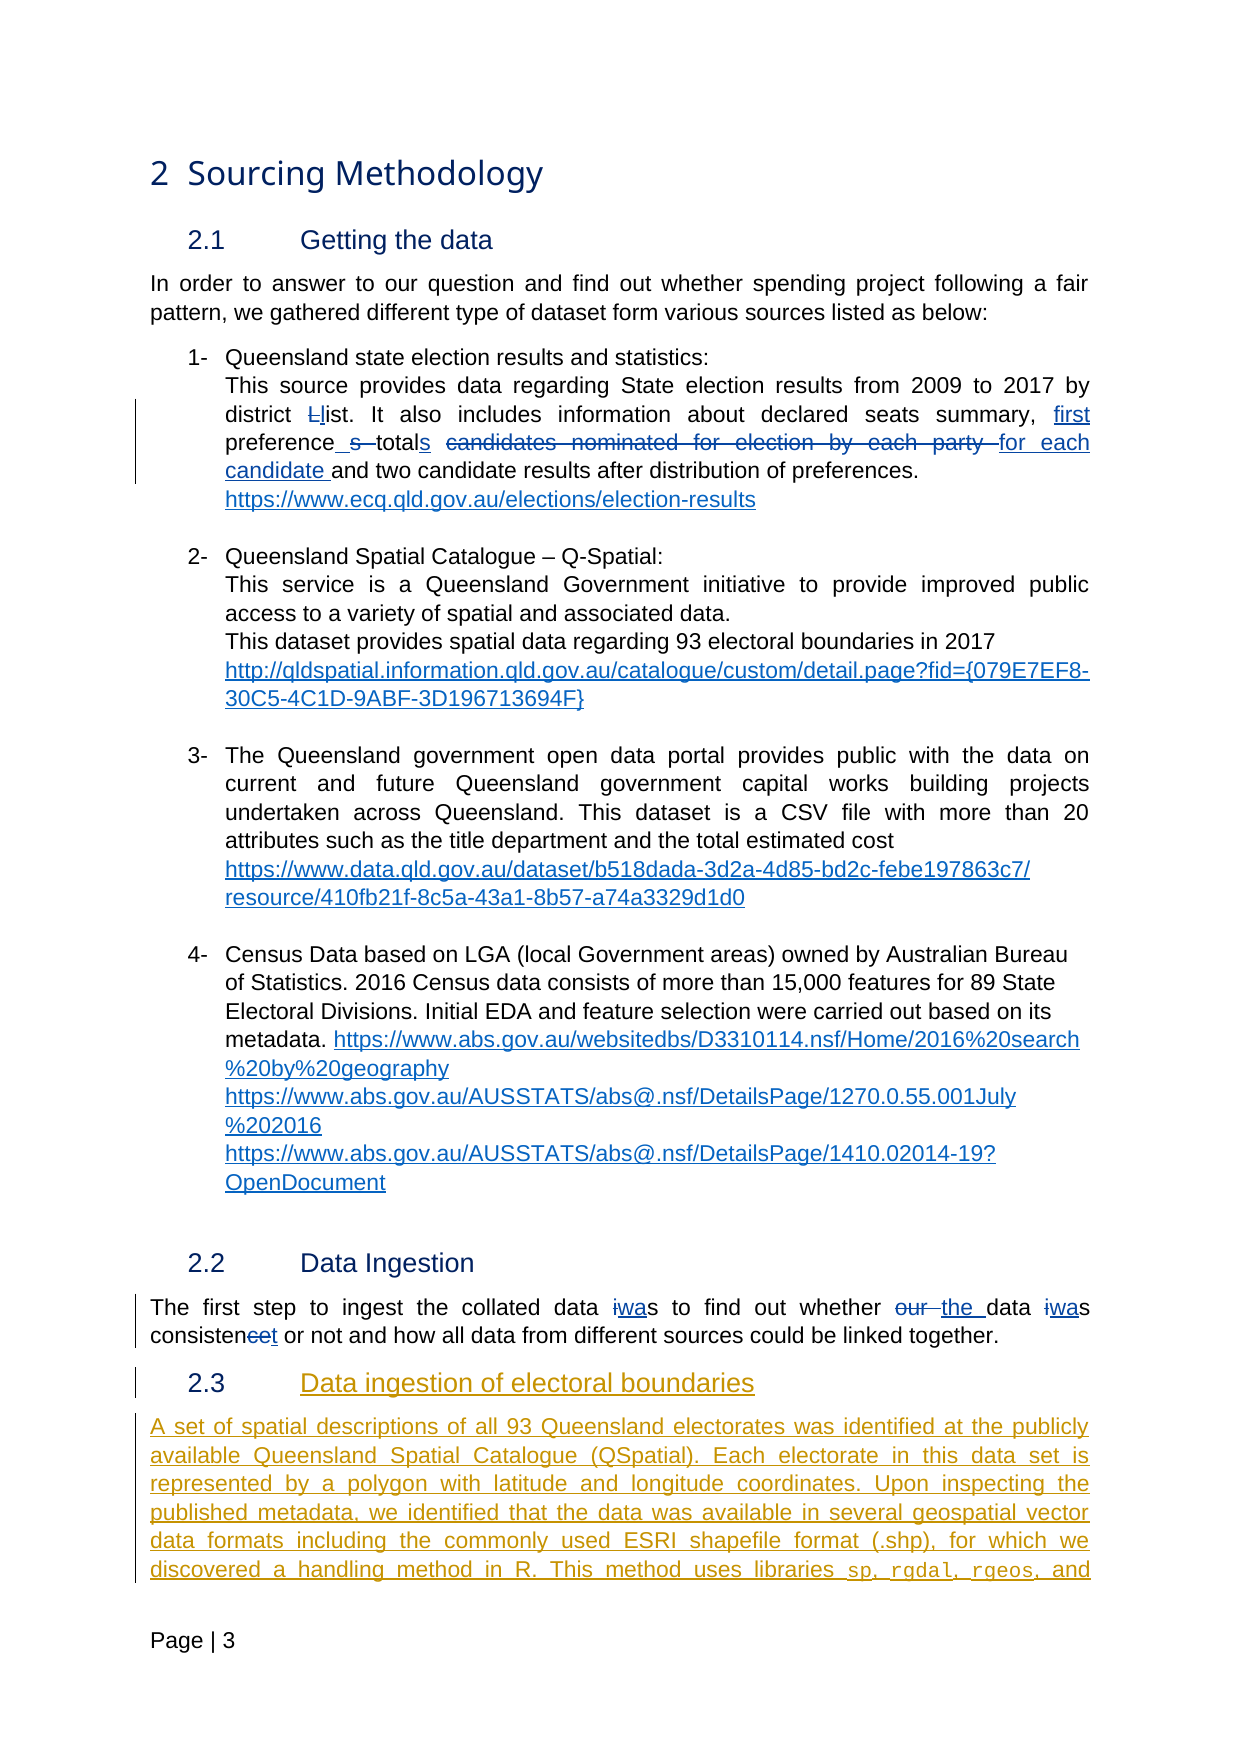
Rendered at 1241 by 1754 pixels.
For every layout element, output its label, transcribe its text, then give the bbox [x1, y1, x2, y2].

list This dataset provides spatial data regarding 93 electoral boundaries in 2017 [225, 628, 1090, 654]
list This source provides data regarding State election results from 2009 to 2017 by district ist. It also includes information about declared seats summary, preferencetotal and two candidate results after distribution of preferences. [225, 372, 1090, 484]
list https://www.abs.gov.au/AUSSTATS/abs@.nsf/DetailsPage/1270.0.55.001July%202016 [225, 1083, 1090, 1138]
list The Queensland government open data portal provides public with the data on current and future Queensland government capital works building projects undertaken across Queensland. This dataset is a CSV file with more than 20 attributes such as the title department and the total estimated cost [187, 742, 1090, 853]
list This service is a Queensland Government initiative to provide improved public access to a variety of spatial and associated data. [225, 571, 1090, 626]
list Census Data based on LGA (local Government areas) owned by Australian Bureau of Statistics. 2016 Census data consists of more than 15,000 features for 89 State Electoral Divisions. Initial EDA and feature selection were carried out based on its metadata. https://www.abs.gov.au/websitedbs/D3310114.nsf/Home/2016%20search%20by%20geography [187, 941, 1090, 1081]
list https://www.ecq.qld.gov.au/elections/election-results [225, 486, 1090, 512]
list http://qldspatial.information.qld.gov.au/catalogue/custom/detail.page?fid={079E7EF8-30C5-4C1D-9ABF-3D196713694F} [225, 657, 1090, 679]
list Queensland Spatial Catalogue – Q-Spatial: [187, 543, 1090, 569]
text The first step to ingest the collated data s to find out whether data s consisten or not and how all data from different sources could be linked together. [150, 1293, 1090, 1348]
subtitle Sourcing Methodology [150, 150, 1090, 195]
list https://www.abs.gov.au/AUSSTATS/abs@.nsf/DetailsPage/1410.02014-19?OpenDocument [225, 1140, 1090, 1195]
list Queensland state election results and statistics: [187, 344, 1090, 370]
list https://www.data.qld.gov.au/dataset/b518dada-3d2a-4d85-bd2c-febe197863c7/resource/410fb21f-8c5a-43a1-8b57-a74a3329d1d0 [225, 856, 1090, 910]
subtitle Getting the data [187, 224, 1090, 255]
list http://qldspatial.information.qld.gov.au/catalogue/custom/detail.page?fid={079E7EF8-30C5-4C1D-9ABF-3D196713694F} [225, 681, 1090, 711]
subtitle Data Ingestion [187, 1247, 1090, 1278]
text In order to answer to our question and find out whether spending project following a fair pattern, we gathered different type of dataset form various sources listed as below: [150, 270, 1090, 325]
